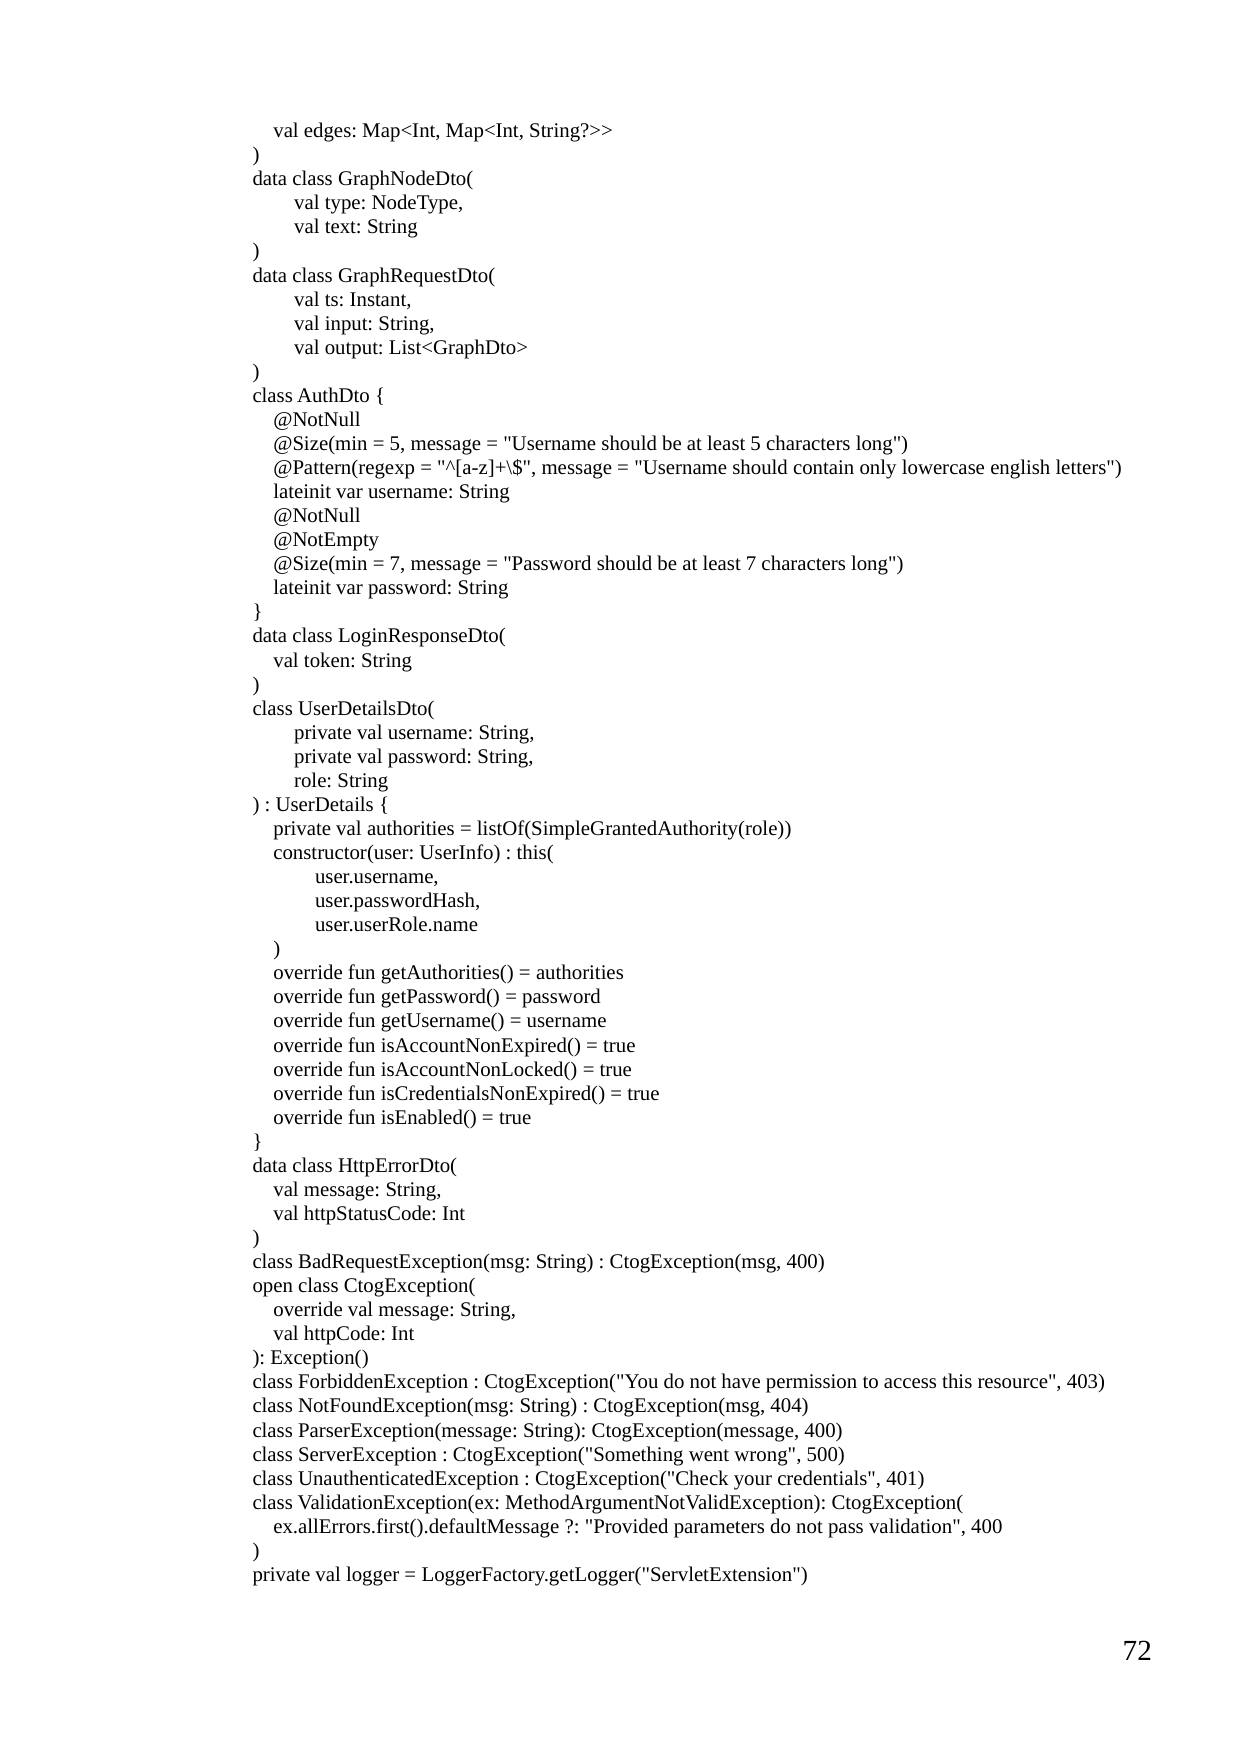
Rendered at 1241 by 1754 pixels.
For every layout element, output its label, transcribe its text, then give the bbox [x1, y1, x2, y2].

text class ValidationException(ex: MethodArgumentNotValidException): CtogException( [177, 1490, 1152, 1514]
text user.passwordHash, [177, 888, 1152, 912]
text constructor(user: UserInfo) : this( [177, 840, 1152, 864]
text val httpCode: Int [177, 1321, 1152, 1345]
text ) [177, 238, 1152, 262]
text data class LoginResponseDto( [177, 623, 1152, 647]
text val type: NodeType, [177, 190, 1152, 214]
text val httpStatusCode: Int [177, 1201, 1152, 1225]
text override fun getAuthorities() = authorities [177, 960, 1152, 984]
text val ts: Instant, [177, 287, 1152, 311]
text ) [177, 672, 1152, 696]
text user.username, [177, 864, 1152, 888]
text ): Exception() [177, 1345, 1152, 1369]
text override fun isAccountNonLocked() = true [177, 1057, 1152, 1081]
text private val logger = LoggerFactory.getLogger("ServletExtension") [177, 1562, 1152, 1586]
text class UserDetailsDto( [177, 696, 1152, 720]
text data class HttpErrorDto( [177, 1153, 1152, 1177]
text ) : UserDetails { [177, 792, 1152, 816]
text } [177, 599, 1152, 623]
text class ForbiddenException : CtogException("You do not have permission to access this resource", 403) [177, 1369, 1152, 1393]
text ex.allErrors.first().defaultMessage ?: "Provided parameters do not pass validation", 400 [177, 1514, 1152, 1538]
text override val message: String, [177, 1297, 1152, 1321]
text ) [177, 359, 1152, 383]
text override fun getUsername() = username [177, 1008, 1152, 1032]
text data class GraphNodeDto( [177, 166, 1152, 190]
text open class CtogException( [177, 1273, 1152, 1297]
text data class GraphRequestDto( [177, 262, 1152, 287]
text class ServerException : CtogException("Something went wrong", 500) [177, 1442, 1152, 1466]
text override fun isEnabled() = true [177, 1105, 1152, 1129]
text class UnauthenticatedException : CtogException("Check your credentials", 401) [177, 1466, 1152, 1490]
text @NotNull [177, 407, 1152, 431]
text user.userRole.name [177, 912, 1152, 936]
text private val username: String, [177, 720, 1152, 744]
text lateinit var username: String [177, 479, 1152, 503]
text private val authorities = listOf(SimpleGrantedAuthority(role)) [177, 816, 1152, 840]
text @Pattern(regexp = "^[a-z]+\$", message = "Username should contain only lowercase english letters") [177, 455, 1152, 479]
text override fun isCredentialsNonExpired() = true [177, 1081, 1152, 1105]
text } [177, 1129, 1152, 1153]
text ) [177, 936, 1152, 960]
text override fun isAccountNonExpired() = true [177, 1032, 1152, 1057]
text private val password: String, [177, 744, 1152, 768]
text ) [177, 1225, 1152, 1249]
text val message: String, [177, 1177, 1152, 1201]
text val input: String, [177, 311, 1152, 335]
text override fun getPassword() = password [177, 984, 1152, 1008]
text class AuthDto { [177, 383, 1152, 407]
text @Size(min = 5, message = "Username should be at least 5 characters long") [177, 431, 1152, 455]
text ) [177, 142, 1152, 166]
text lateinit var password: String [177, 575, 1152, 599]
text val output: List<GraphDto> [177, 335, 1152, 359]
text role: String [177, 768, 1152, 792]
text val token: String [177, 647, 1152, 672]
text class ParserException(message: String): CtogException(message, 400) [177, 1417, 1152, 1442]
text val text: String [177, 214, 1152, 238]
text @Size(min = 7, message = "Password should be at least 7 characters long") [177, 551, 1152, 575]
text val edges: Map<Int, Map<Int, String?>> [177, 118, 1152, 142]
text ) [177, 1538, 1152, 1562]
text class NotFoundException(msg: String) : CtogException(msg, 404) [177, 1393, 1152, 1417]
text @NotNull [177, 503, 1152, 527]
text @NotEmpty [177, 527, 1152, 551]
text class BadRequestException(msg: String) : CtogException(msg, 400) [177, 1249, 1152, 1273]
